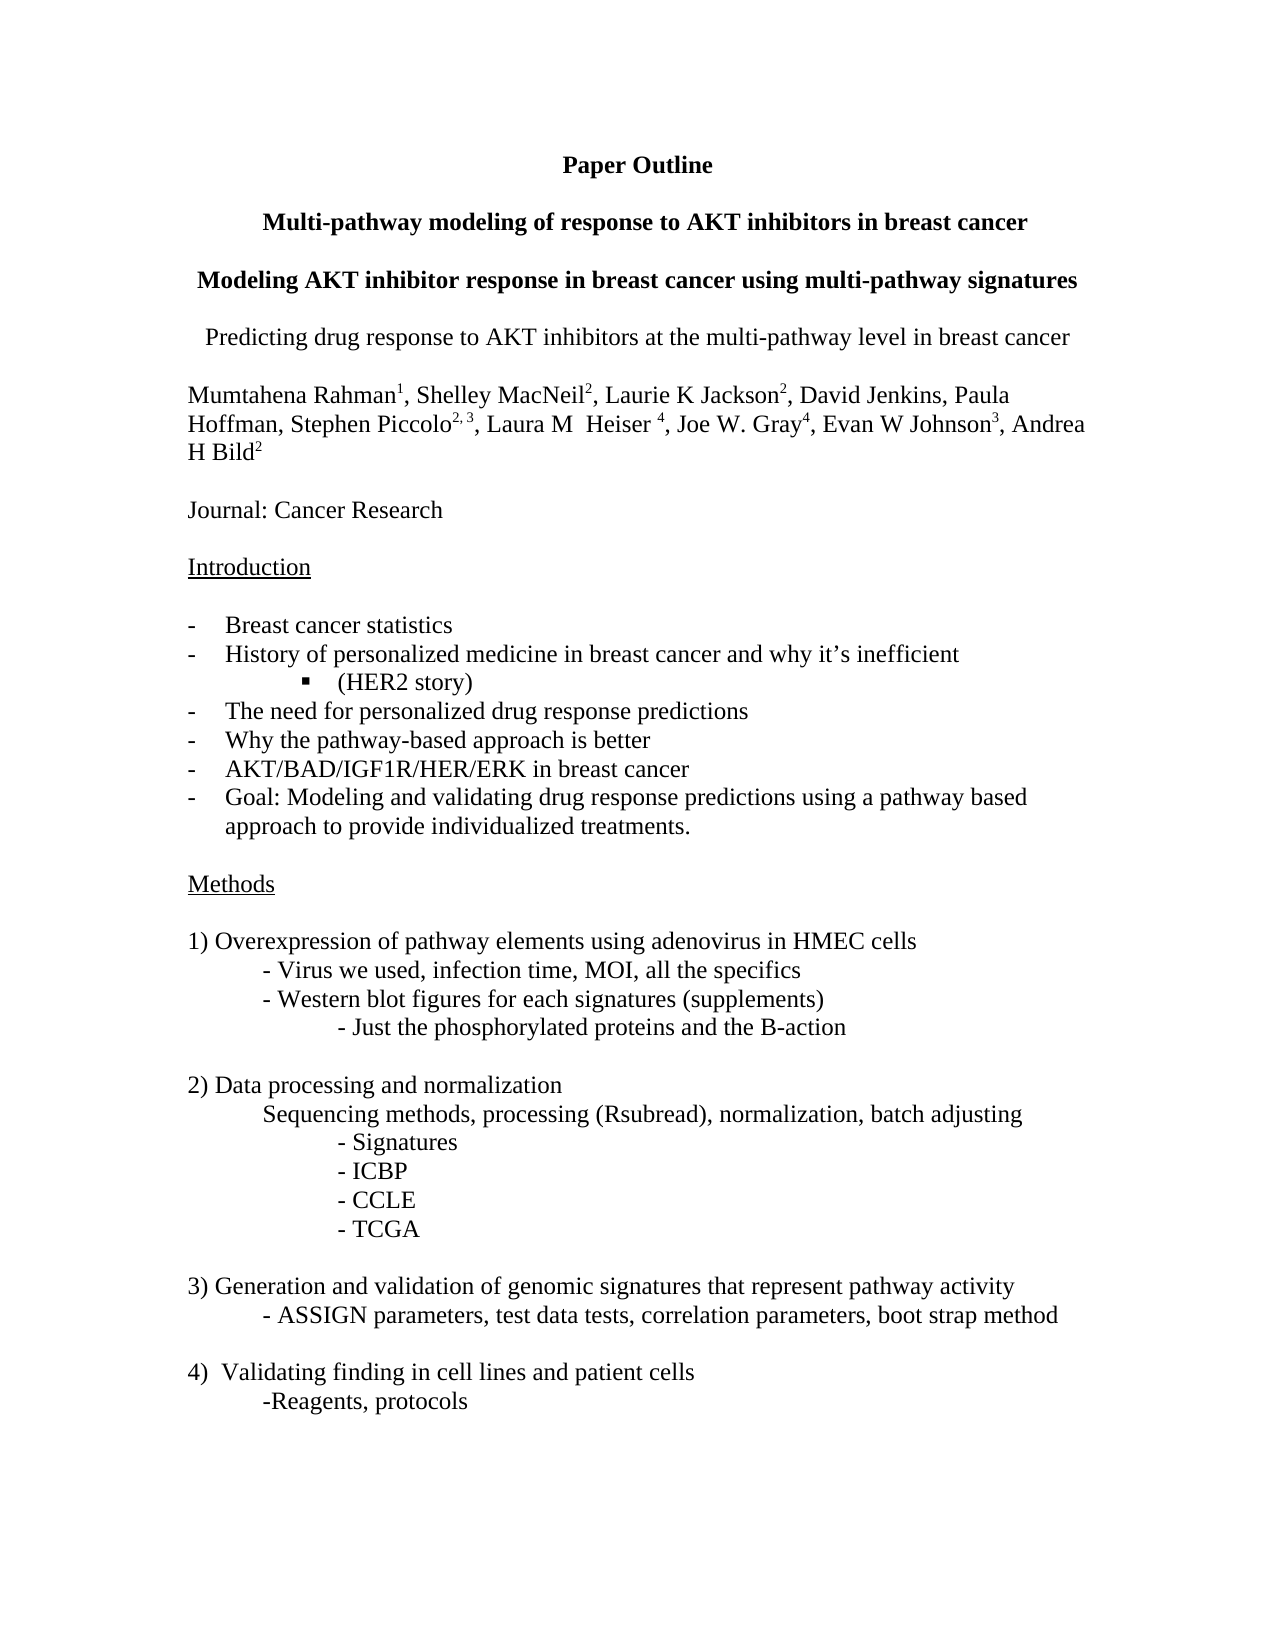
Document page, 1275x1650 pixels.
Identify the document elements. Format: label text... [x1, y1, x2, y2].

text - ASSIGN parameters, test data tests, correlation parameters, boot strap method [187, 1300, 1087, 1329]
text Sequencing methods, processing (Rsubread), normalization, batch adjusting [187, 1099, 1087, 1127]
text Paper Outline [187, 150, 1087, 179]
text -Reagents, protocols [187, 1386, 1087, 1415]
text - Virus we used, infection time, MOI, all the specifics [187, 955, 1087, 984]
text Modeling AKT inhibitor response in breast cancer using multi-pathway signatures [187, 265, 1087, 294]
list History of personalized medicine in breast cancer and why it’s inefficient [187, 639, 1087, 667]
text Predicting drug response to AKT inhibitors at the multi-pathway level in breast cancer [187, 322, 1087, 351]
text 4) Validating finding in cell lines and patient cells [187, 1357, 1087, 1386]
text - Just the phosphorylated proteins and the B-action [187, 1012, 1087, 1041]
text Methods [187, 869, 1087, 897]
list Goal: Modeling and validating drug response predictions using a pathway based approach to provide individualized treatments. [187, 782, 1087, 840]
text - TCGA [262, 1214, 1087, 1242]
text Mumtahena Rahman1, Shelley MacNeil2, Laurie K Jackson2, David Jenkins, Paula Hoffman, Stephen Piccolo2, 3, Laura M Heiser 4, Joe W. Gray4, Evan W Johnson3, Andrea H Bild2 [187, 380, 1087, 466]
text - ICBP [262, 1156, 1087, 1185]
list Breast cancer statistics [187, 610, 1087, 639]
text 3) Generation and validation of genomic signatures that represent pathway activity [187, 1271, 1087, 1300]
text 1) Overexpression of pathway elements using adenovirus in HMEC cells [187, 926, 1087, 955]
list (HER2 story) [300, 667, 1087, 696]
text Multi-pathway modeling of response to AKT inhibitors in breast cancer [187, 207, 1087, 236]
text Journal: Cancer Research [187, 495, 1087, 524]
text - CCLE [262, 1185, 1087, 1214]
text - Western blot figures for each signatures (supplements) [187, 984, 1087, 1012]
list The need for personalized drug response predictions [187, 696, 1087, 725]
list Why the pathway-based approach is better [187, 725, 1087, 754]
text 2) Data processing and normalization [187, 1070, 1087, 1099]
list AKT/BAD/IGF1R/HER/ERK in breast cancer [187, 754, 1087, 782]
text - Signatures [262, 1127, 1087, 1156]
text Introduction [187, 552, 1087, 581]
